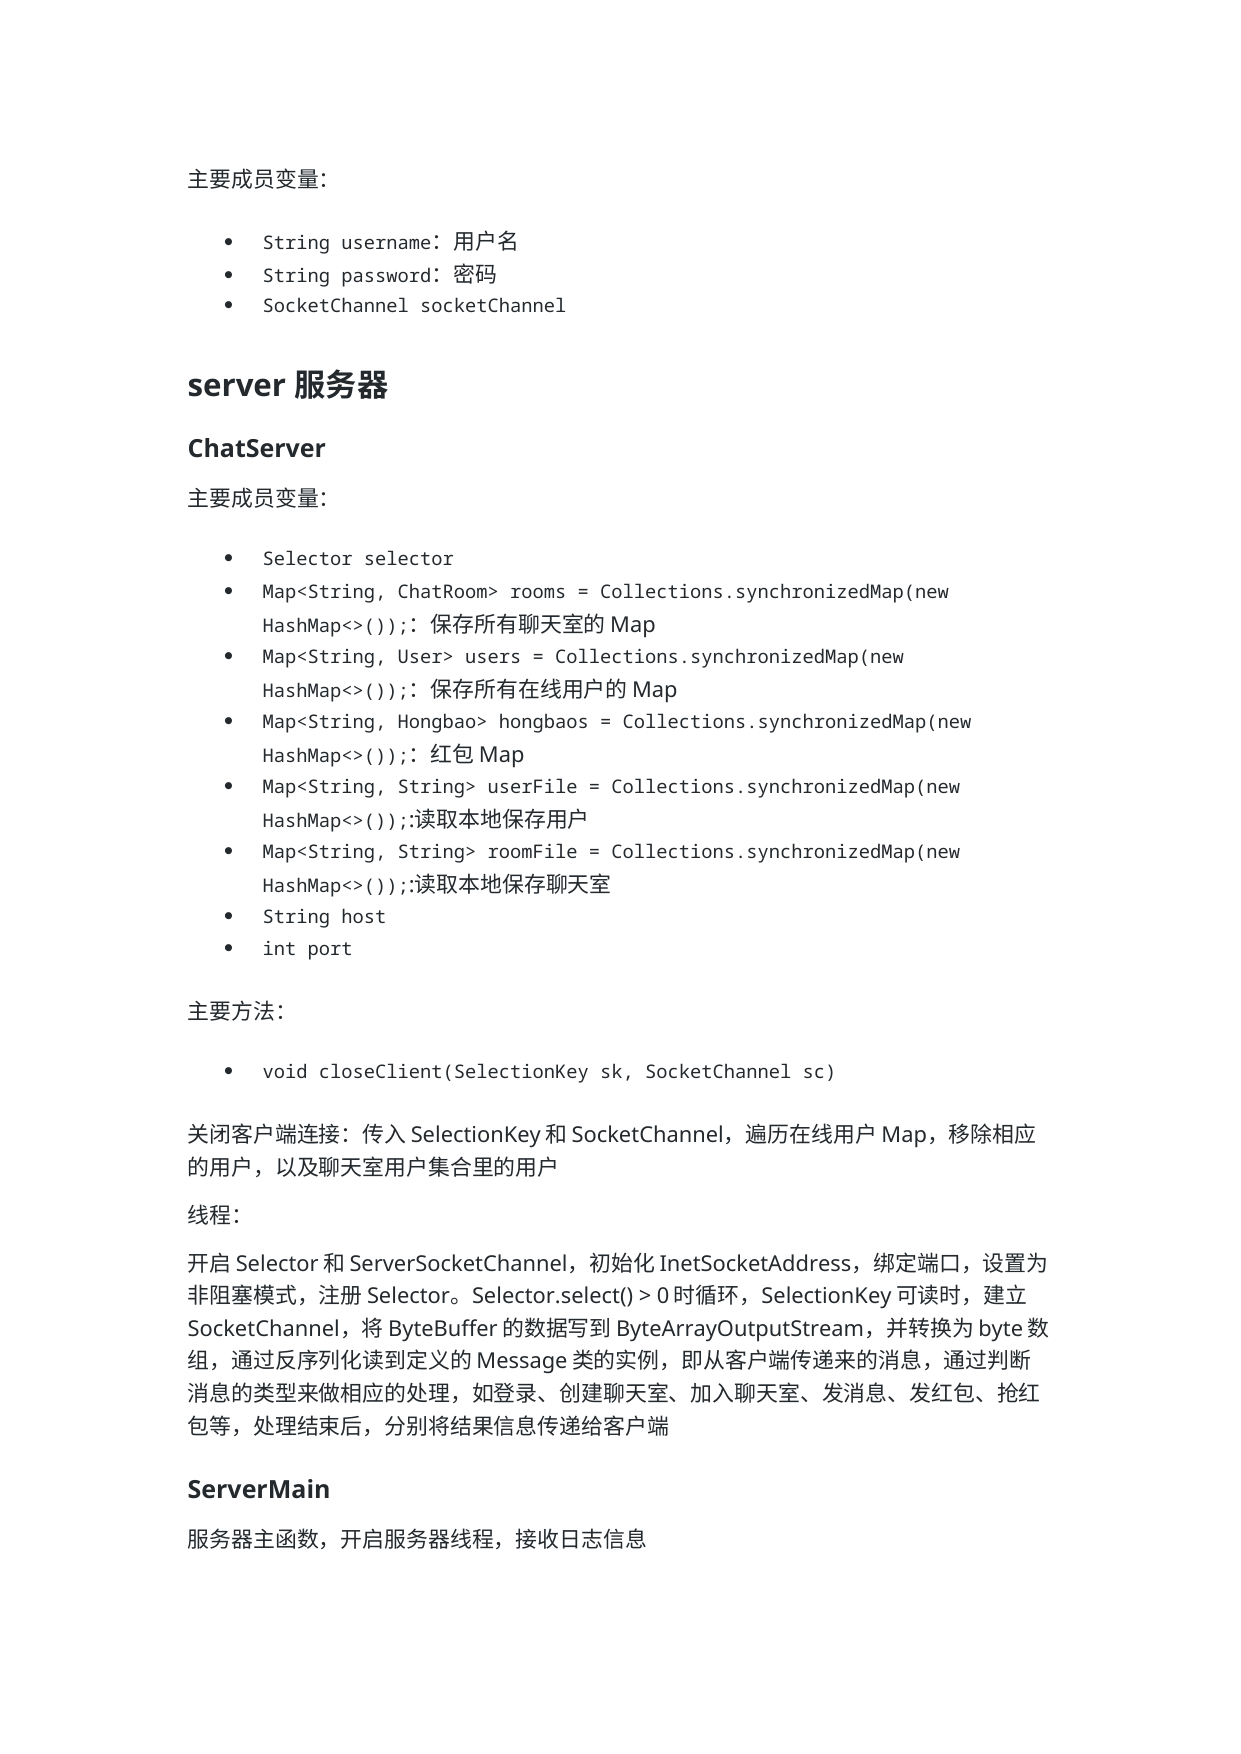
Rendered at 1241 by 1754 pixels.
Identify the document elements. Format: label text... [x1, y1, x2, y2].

text 关闭客户端连接：传入SelectionKey和SocketChannel，遍历在线用户Map，移除相应的用户，以及聊天室用户集合里的用户 [187, 1117, 1053, 1182]
list Map<String, Hongbao> hongbaos = Collections.synchronizedMap(new HashMap<>());：红包Map [225, 704, 1053, 769]
list Map<String, String> roomFile = Collections.synchronizedMap(new HashMap<>());:读取本地保存聊天室 [225, 834, 1053, 899]
list void closeClient(SelectionKey sk, SocketChannel sc) [225, 1055, 1053, 1088]
text ServerMain [187, 1456, 1053, 1521]
text server 服务器 [187, 350, 1053, 415]
text 开启Selector和ServerSocketChannel，初始化InetSocketAddress，绑定端口，设置为非阻塞模式，注册Selector。Selector.select() > 0时循环，SelectionKey可读时，建立SocketChannel，将ByteBuffer的数据写到ByteArrayOutputStream，并转换为byte数组，通过反序列化读到定义的Message类的实例，即从客户端传递来的消息，通过判断消息的类型来做相应的处理，如登录、创建聊天室、加入聊天室、发消息、发红包、抢红包等，处理结束后，分别将结果信息传递给客户端 [187, 1246, 1053, 1441]
list String username：用户名 [225, 224, 1053, 256]
text 主要成员变量： [187, 162, 1053, 194]
list String password：密码 [225, 256, 1053, 289]
text 服务器主函数，开启服务器线程，接收日志信息 [187, 1521, 1053, 1554]
list Map<String, User> users = Collections.synchronizedMap(new HashMap<>());：保存所有在线用户的Map [225, 639, 1053, 704]
list Map<String, String> userFile = Collections.synchronizedMap(new HashMap<>());:读取本地保存用户 [225, 769, 1053, 834]
text 主要方法： [187, 994, 1053, 1026]
list int port [225, 932, 1053, 964]
list Selector selector [225, 542, 1053, 574]
text 线程： [187, 1198, 1053, 1230]
list Map<String, ChatRoom> rooms = Collections.synchronizedMap(new HashMap<>());：保存所有聊天室的Map [225, 574, 1053, 639]
text ChatServer [187, 415, 1053, 480]
list SocketChannel socketChannel [225, 289, 1053, 321]
list String host [225, 899, 1053, 932]
text 主要成员变量： [187, 480, 1053, 513]
